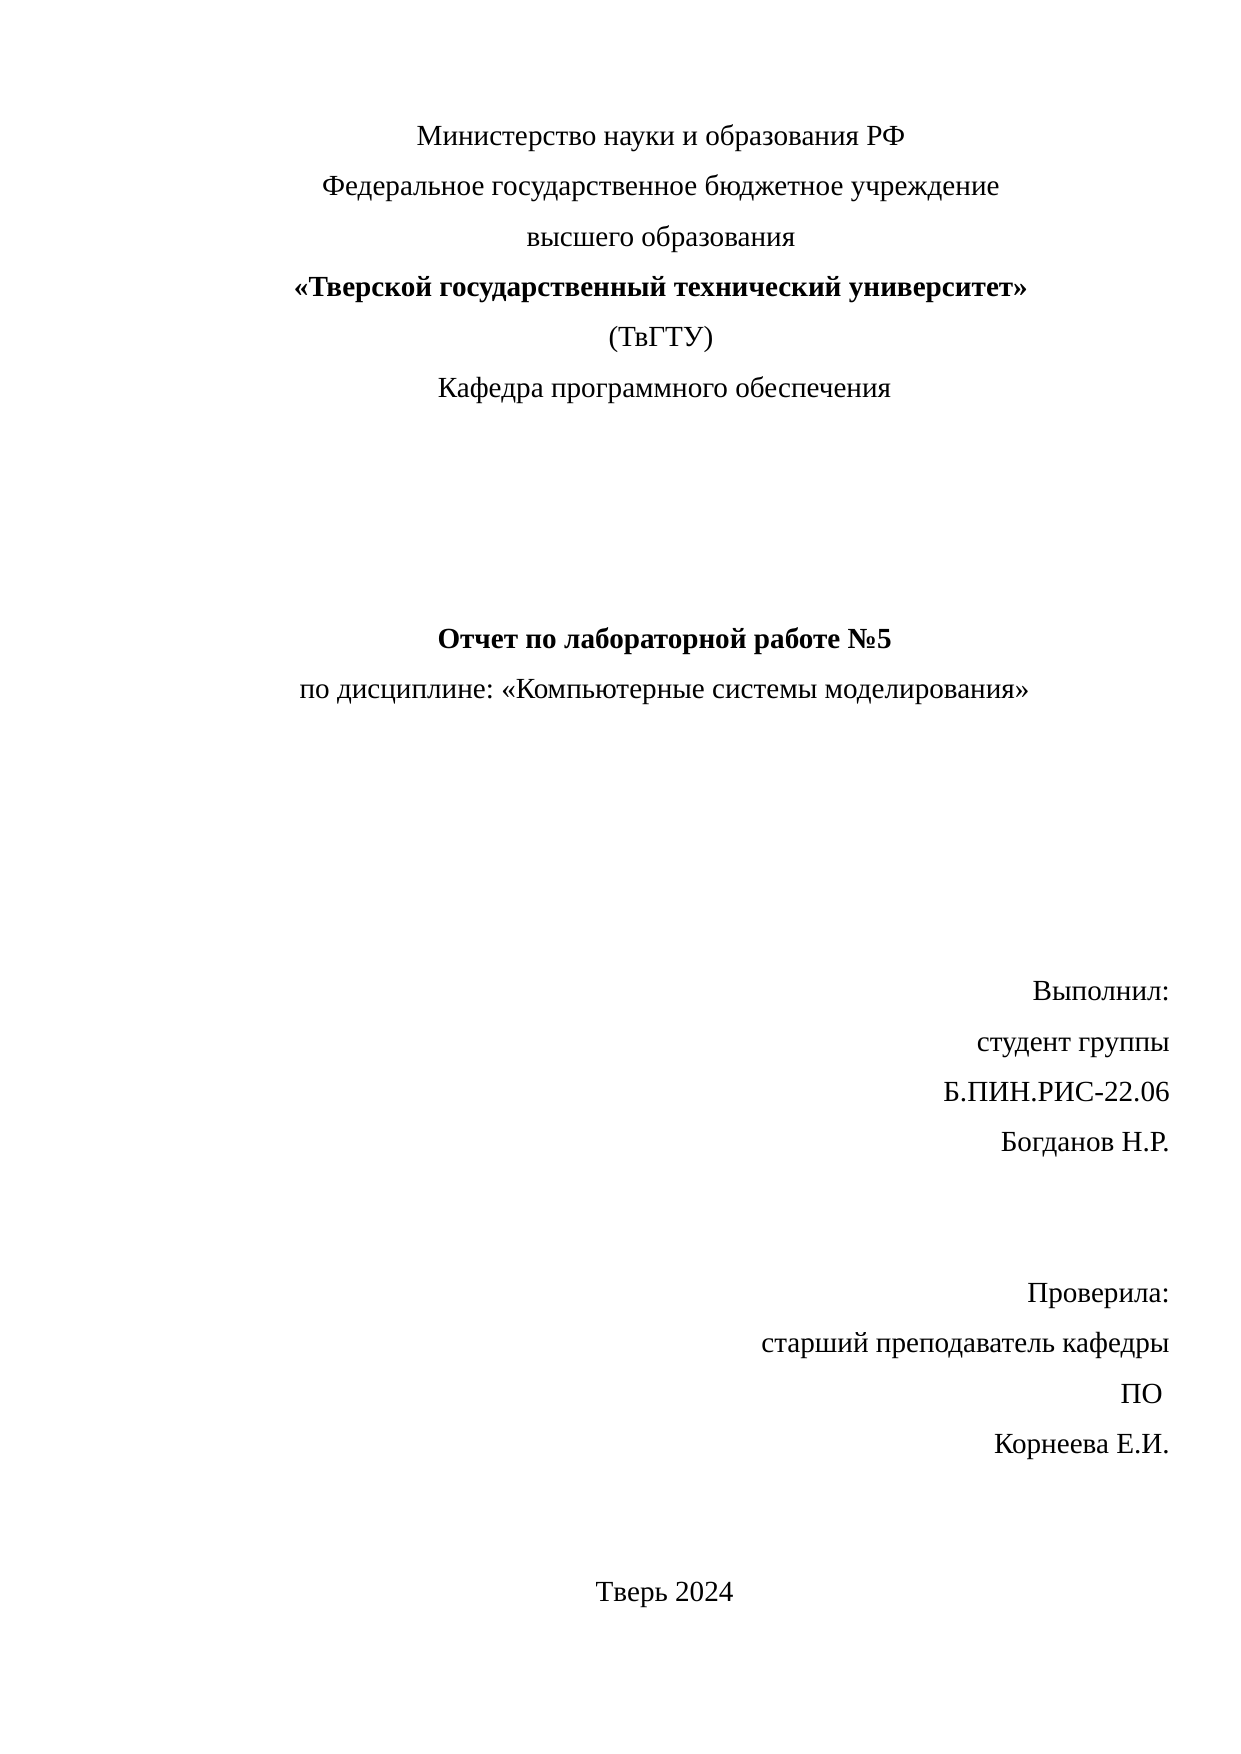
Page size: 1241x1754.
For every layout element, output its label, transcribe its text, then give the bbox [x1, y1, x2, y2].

text Федеральное государственное бюджетное учреждение [177, 168, 1152, 202]
text Кафедра программного обеспечения [177, 370, 1152, 403]
table_cell Проверила: старший преподаватель кафедры ПО Корнеева Е.И. [694, 1275, 1181, 1474]
text «Тверской государственный технический университет» [177, 269, 1152, 303]
text (ТвГТУ) [177, 319, 1152, 353]
text высшего образования [177, 219, 1152, 252]
text Отчет по лабораторной работе №5 [177, 621, 1152, 655]
table_header Выполнил: студент группы Б.ПИН.РИС-22.06 Богданов Н.Р. [694, 974, 1181, 1275]
text по дисциплине: «Компьютерные системы моделирования» [177, 672, 1152, 705]
text Тверь 2024 [177, 1574, 1152, 1608]
text Министерство науки и образования РФ [177, 118, 1152, 152]
